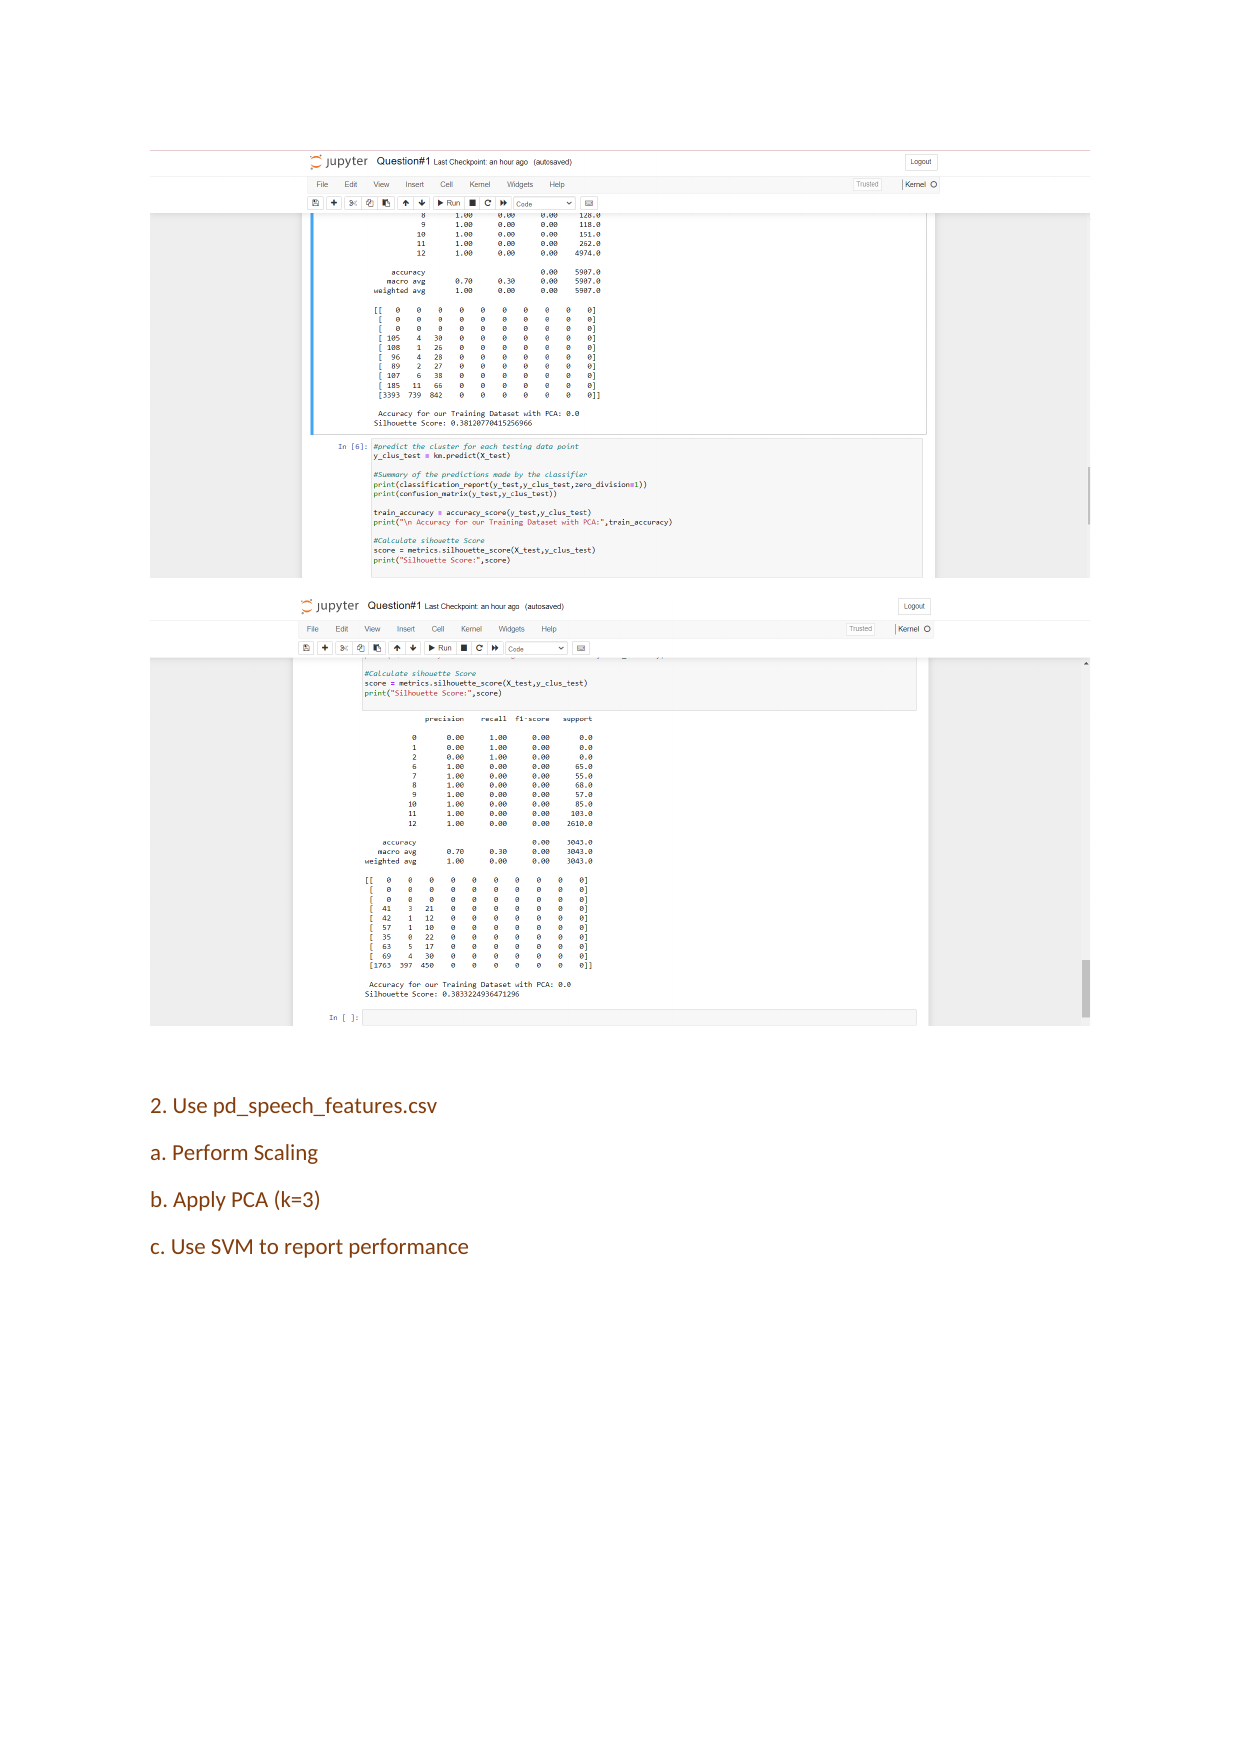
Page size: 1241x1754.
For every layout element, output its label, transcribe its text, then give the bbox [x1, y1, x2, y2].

text b. Apply PCA (k=3) [150, 1185, 1090, 1213]
picture [150, 150, 1091, 578]
picture [150, 596, 1091, 1026]
text a. Perform Scaling [150, 1138, 1090, 1166]
text 2. Use pd_speech_features.csv [150, 1091, 1090, 1119]
text c. Use SVM to report performance [150, 1232, 1090, 1260]
